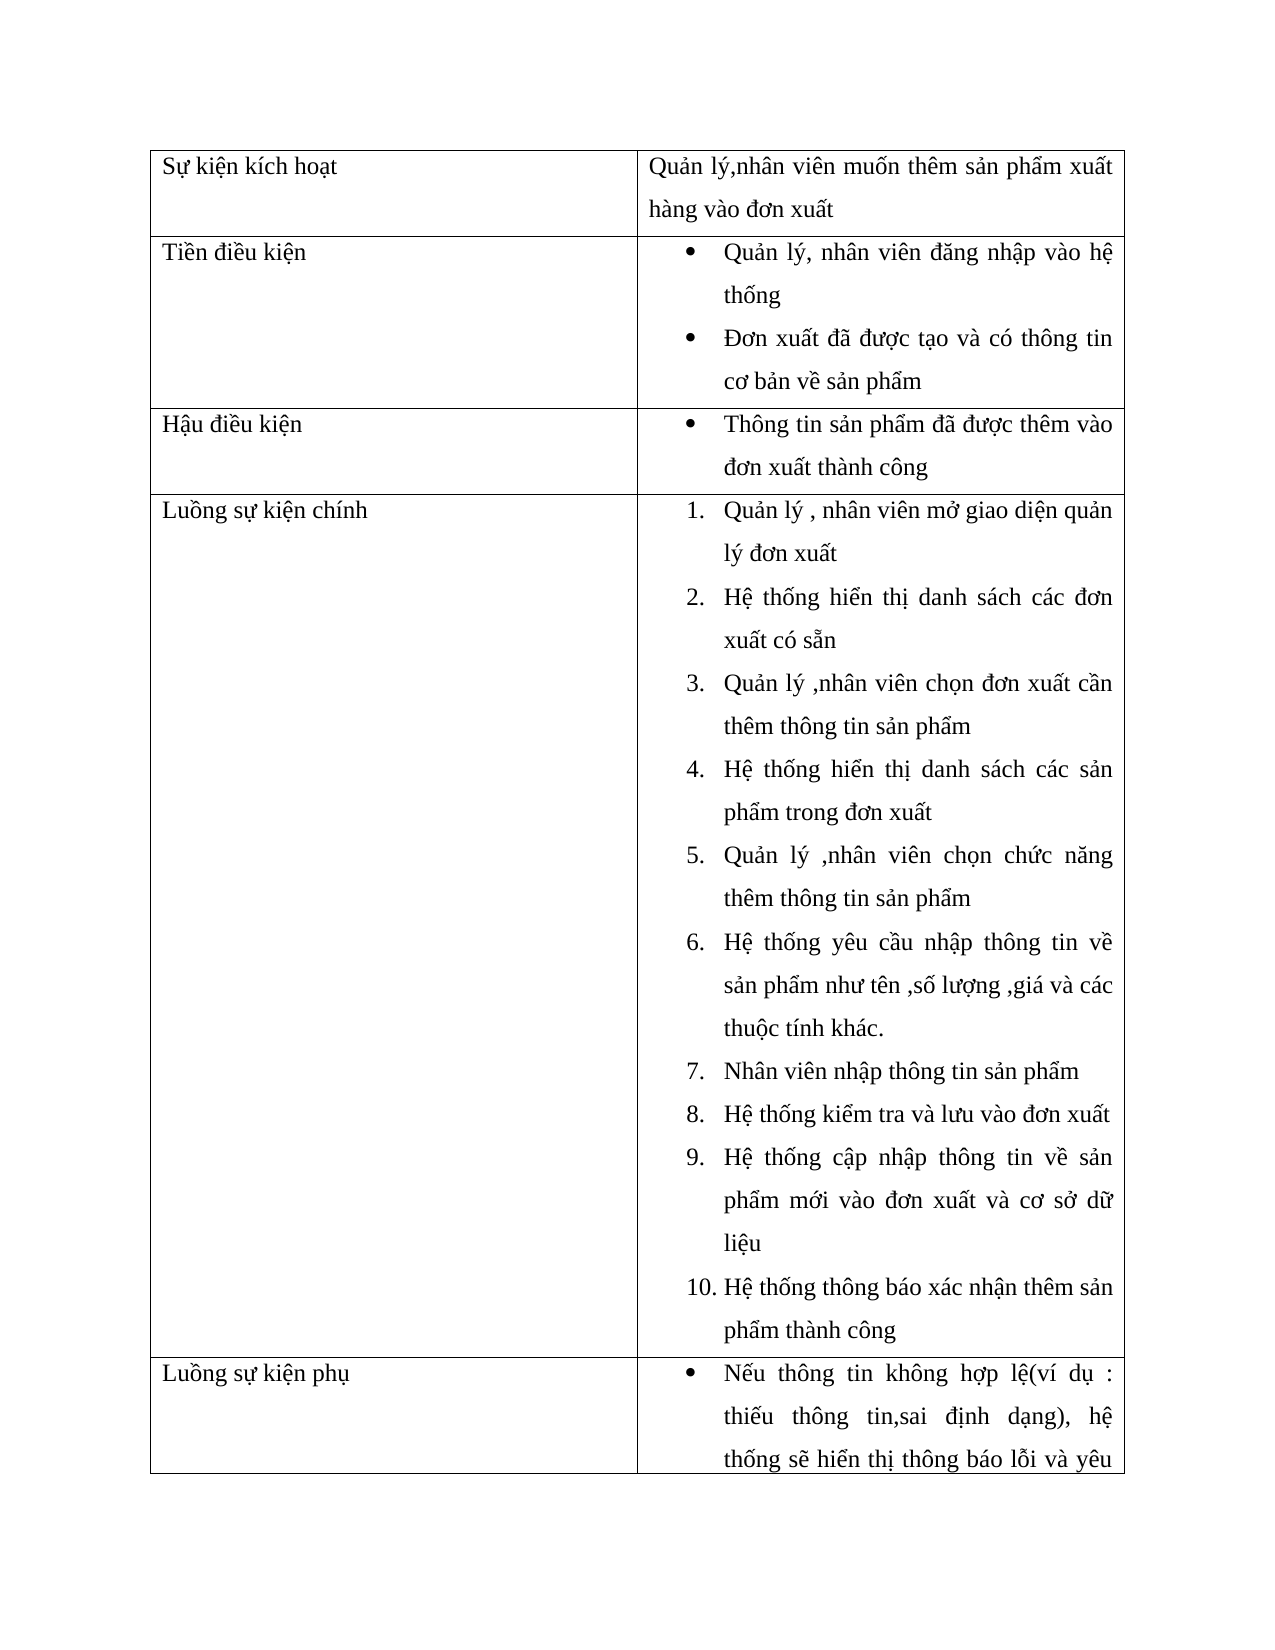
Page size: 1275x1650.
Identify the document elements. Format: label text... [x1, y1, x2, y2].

table_cell Hậu điều kiện [151, 409, 637, 494]
table_cell Tiền điều kiện [151, 237, 637, 408]
table_cell Quản lý , nhân viên mở giao diện quản lý đơn xuất Hệ thống hiển thị danh sách các đơn xuất có sẵn Quản lý ,nhân viên chọn đơn xuất cần thêm thông tin sản phẩm Hệ thống hiển thị danh sách các sản phẩm trong đơn xuất Quản lý ,nhân viên chọn chức năng thêm thông tin sản phẩm Hệ thống yêu cầu nhập thông tin về sản phẩm như tên ,số lượng ,giá và các thuộc tính khác. Nhân viên nhập thông tin sản phẩm Hệ thống kiểm tra và lưu vào đơn xuất Hệ thống cập nhập thông tin về sản phẩm mới vào đơn xuất và cơ sở dữ liệu Hệ thống thông báo xác nhận thêm sản phẩm thành công [638, 495, 1124, 1357]
table_cell Thông tin sản phẩm đã được thêm vào đơn xuất thành công [638, 409, 1124, 494]
table_cell Luồng sự kiện phụ [151, 1358, 637, 1473]
table_cell Quản lý,nhân viên muốn thêm sản phẩm xuất hàng vào đơn xuất [638, 151, 1124, 236]
table_cell Sự kiện kích hoạt [151, 151, 637, 236]
table_cell Luồng sự kiện chính [151, 495, 637, 1357]
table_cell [638, 1358, 1124, 1473]
table_cell Quản lý, nhân viên đăng nhập vào hệ thống Đơn xuất đã được tạo và có thông tin cơ bản về sản phẩm [638, 237, 1124, 408]
